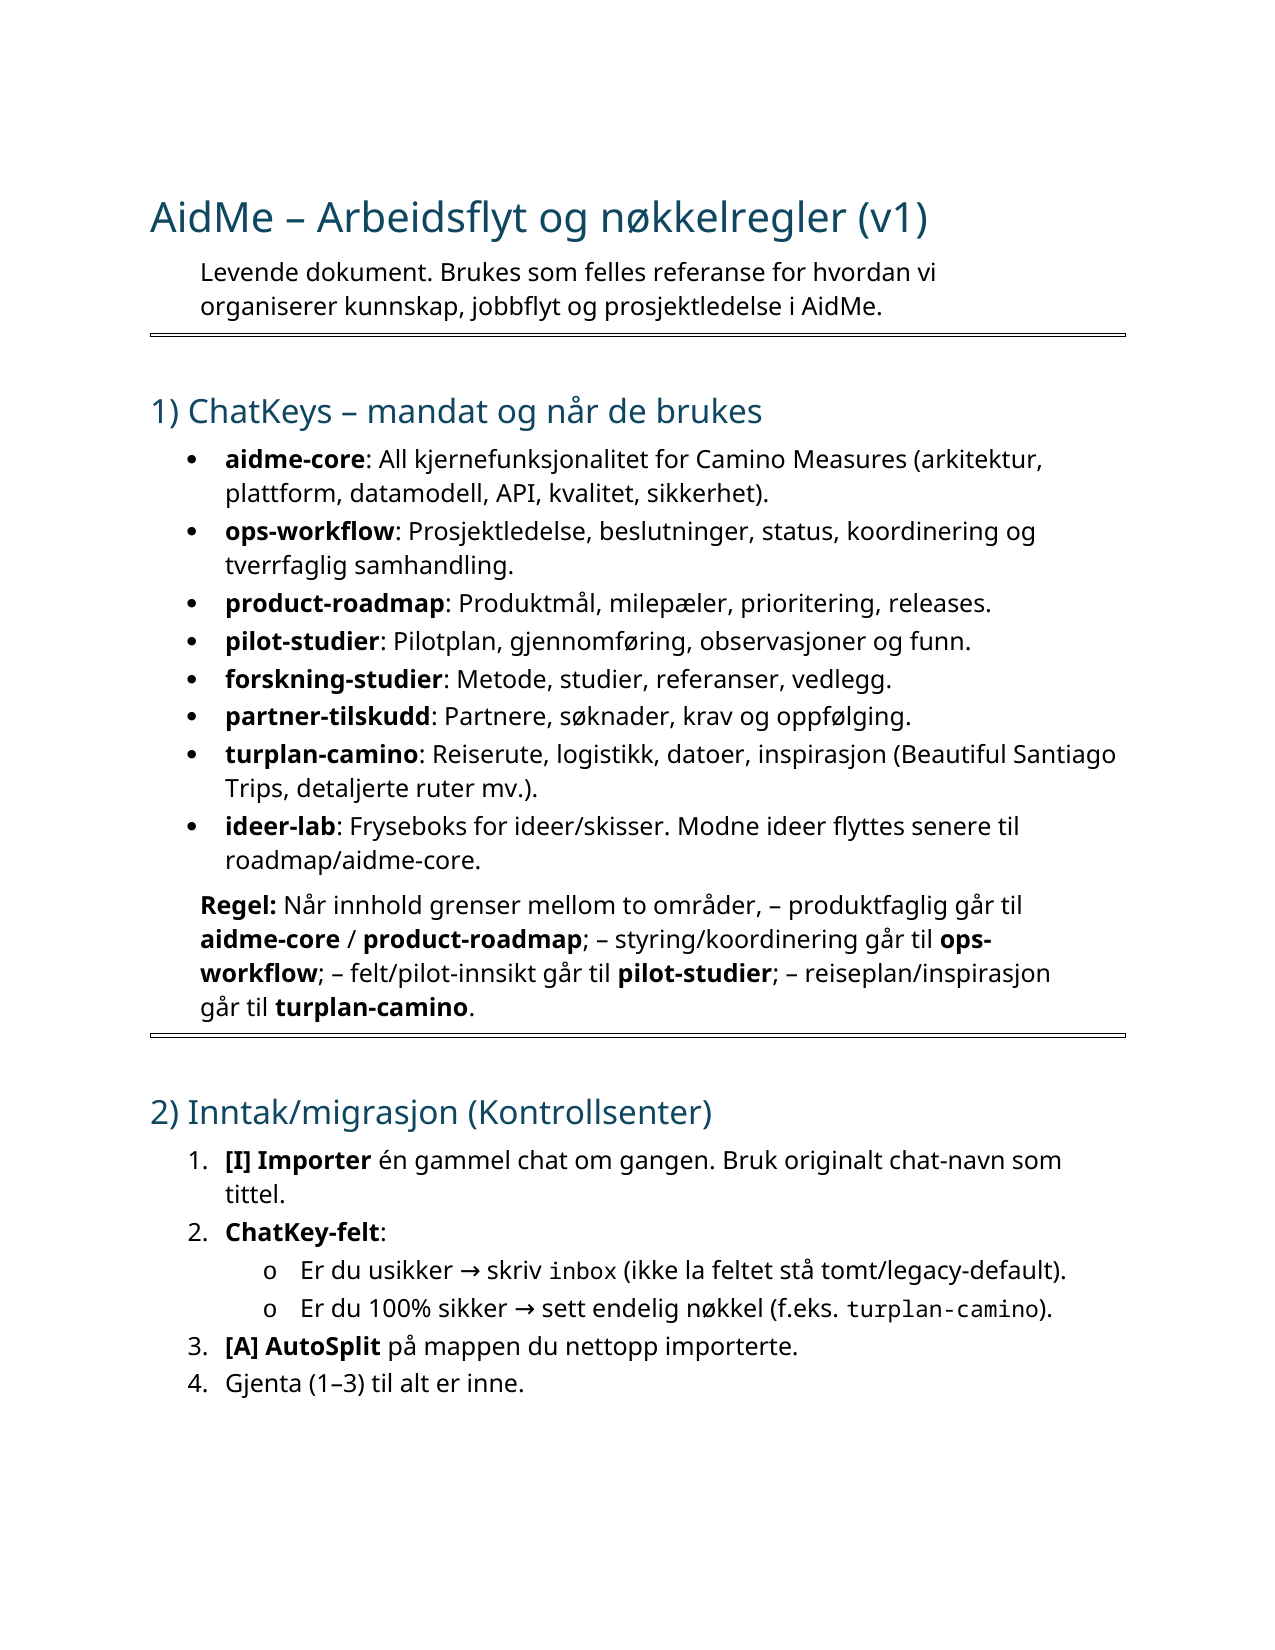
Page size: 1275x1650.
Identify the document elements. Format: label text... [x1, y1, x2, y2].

list Er du usikker → skriv inbox (ikke la feltet stå tomt/legacy-default). [262, 1252, 1125, 1287]
list forskning-studier: Metode, studier, referanser, vedlegg. [187, 661, 1125, 695]
list [I] Importer én gammel chat om gangen. Bruk originalt chat-navn som tittel. [187, 1143, 1125, 1211]
list ops-workflow: Prosjektledelse, beslutninger, status, koordinering og tverrfaglig samhandling. [187, 514, 1125, 582]
list Gjenta (1–3) til alt er inne. [187, 1366, 1125, 1400]
list Er du 100% sikker → sett endelig nøkkel (f.eks. turplan-camino). [262, 1290, 1125, 1324]
list aidme-core: All kjernefunksjonalitet for Camino Measures (arkitektur, plattform, datamodell, API, kvalitet, sikkerhet). [187, 442, 1125, 510]
subtitle 2) Inntak/migrasjon (Kontrollsenter) [150, 1089, 1125, 1134]
text Levende dokument. Brukes som felles referanse for hvordan vi organiserer kunnskap, jobbflyt og prosjektledelse i AidMe. [200, 255, 1075, 323]
list ideer-lab: Fryseboks for ideer/skisser. Modne ideer flyttes senere til roadmap/aidme-core. [187, 809, 1125, 877]
subtitle AidMe – Arbeidsflyt og nøkkelregler (v1) [150, 187, 1125, 244]
list partner-tilskudd: Partnere, søknader, krav og oppfølging. [187, 699, 1125, 733]
list [A] AutoSplit på mappen du nettopp importerte. [187, 1328, 1125, 1362]
list turplan-camino: Reiserute, logistikk, datoer, inspirasjon (Beautiful Santiago Trips, detaljerte ruter mv.). [187, 737, 1125, 805]
list ChatKey-felt: [187, 1214, 1125, 1248]
list pilot-studier: Pilotplan, gjennomføring, observasjoner og funn. [187, 623, 1125, 657]
list product-roadmap: Produktmål, milepæler, prioritering, releases. [187, 586, 1125, 620]
text Regel: Når innhold grenser mellom to områder, – produktfaglig går til aidme-core / product-roadmap; – styring/koordinering går til ops-workflow; – felt/pilot-innsikt går til pilot-studier; – reiseplan/inspirasjon går til turplan-camino. [200, 887, 1075, 1023]
subtitle 1) ChatKeys – mandat og når de brukes [150, 388, 1125, 433]
